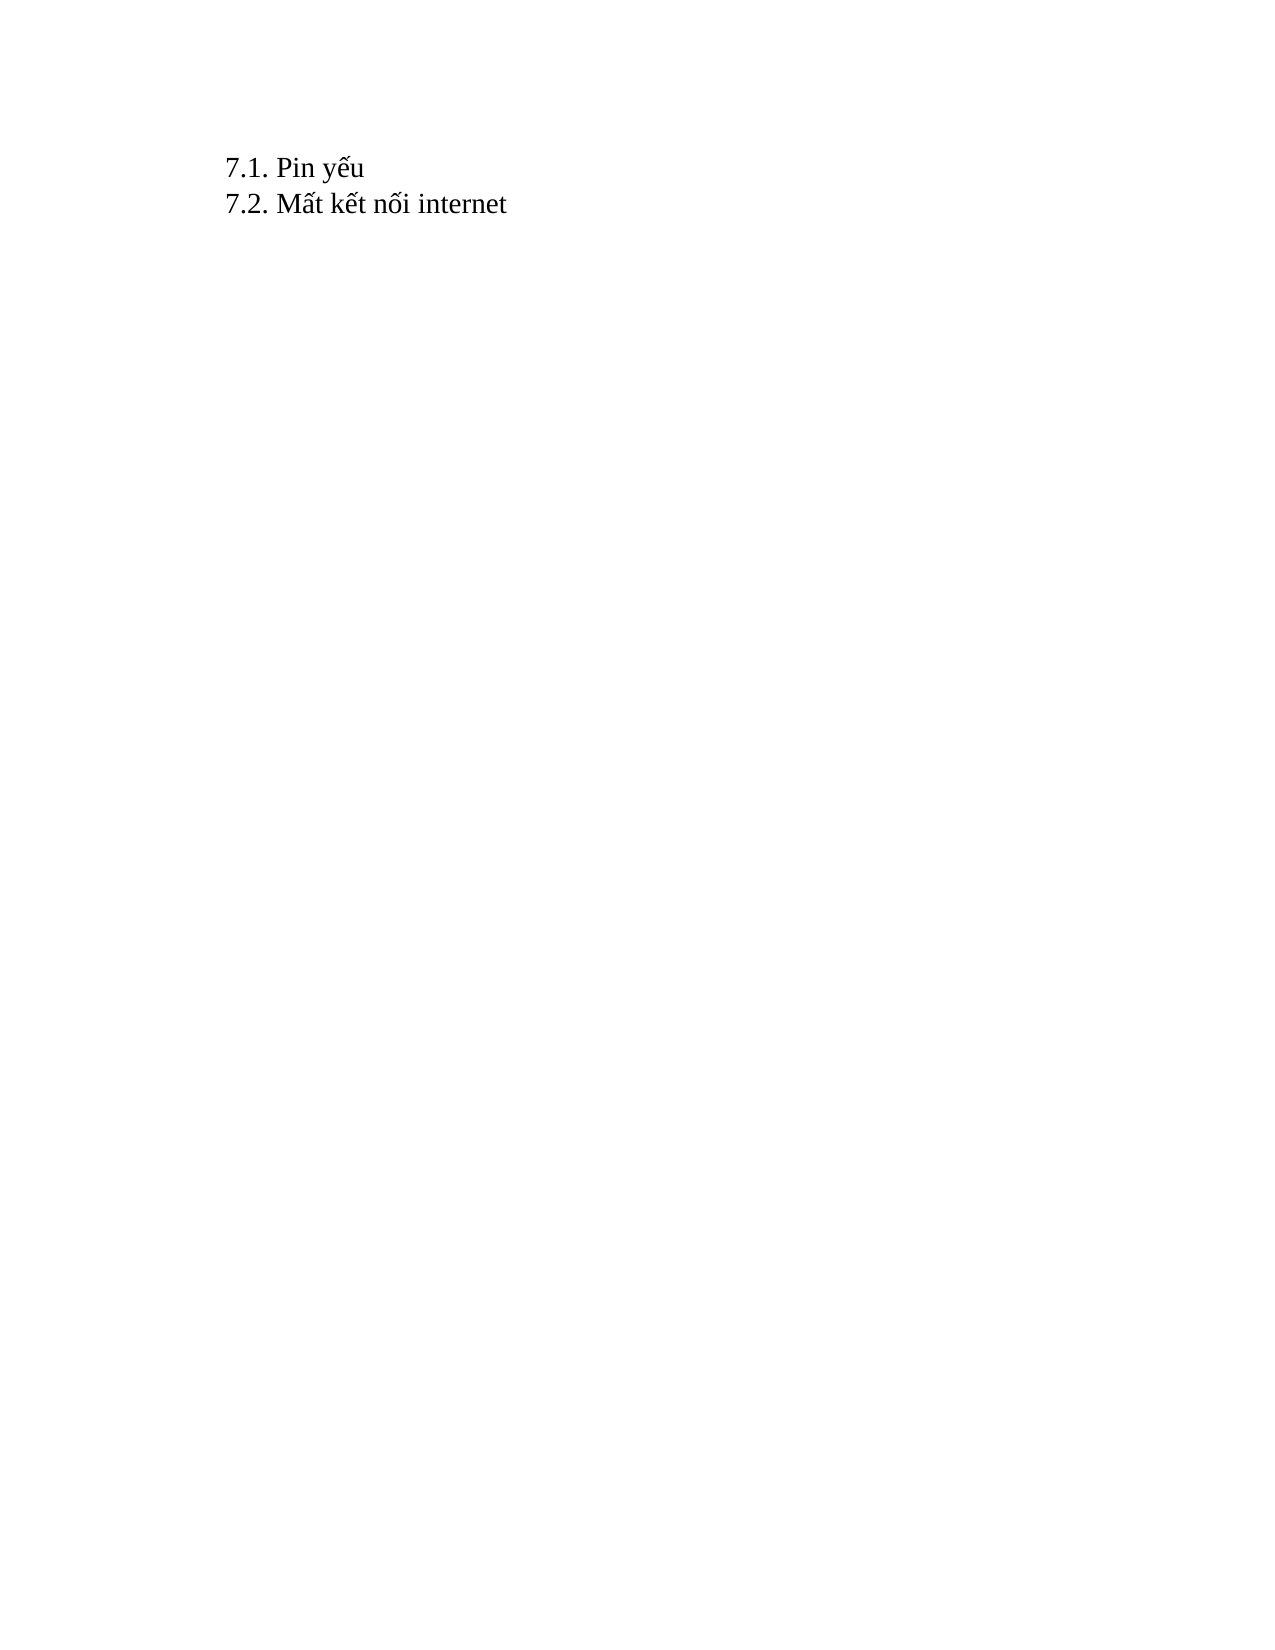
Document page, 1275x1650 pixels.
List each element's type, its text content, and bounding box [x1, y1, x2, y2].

list 7.1. Pin yếu [150, 150, 1125, 183]
list 7.2. Mất kết nối internet [150, 186, 1125, 220]
